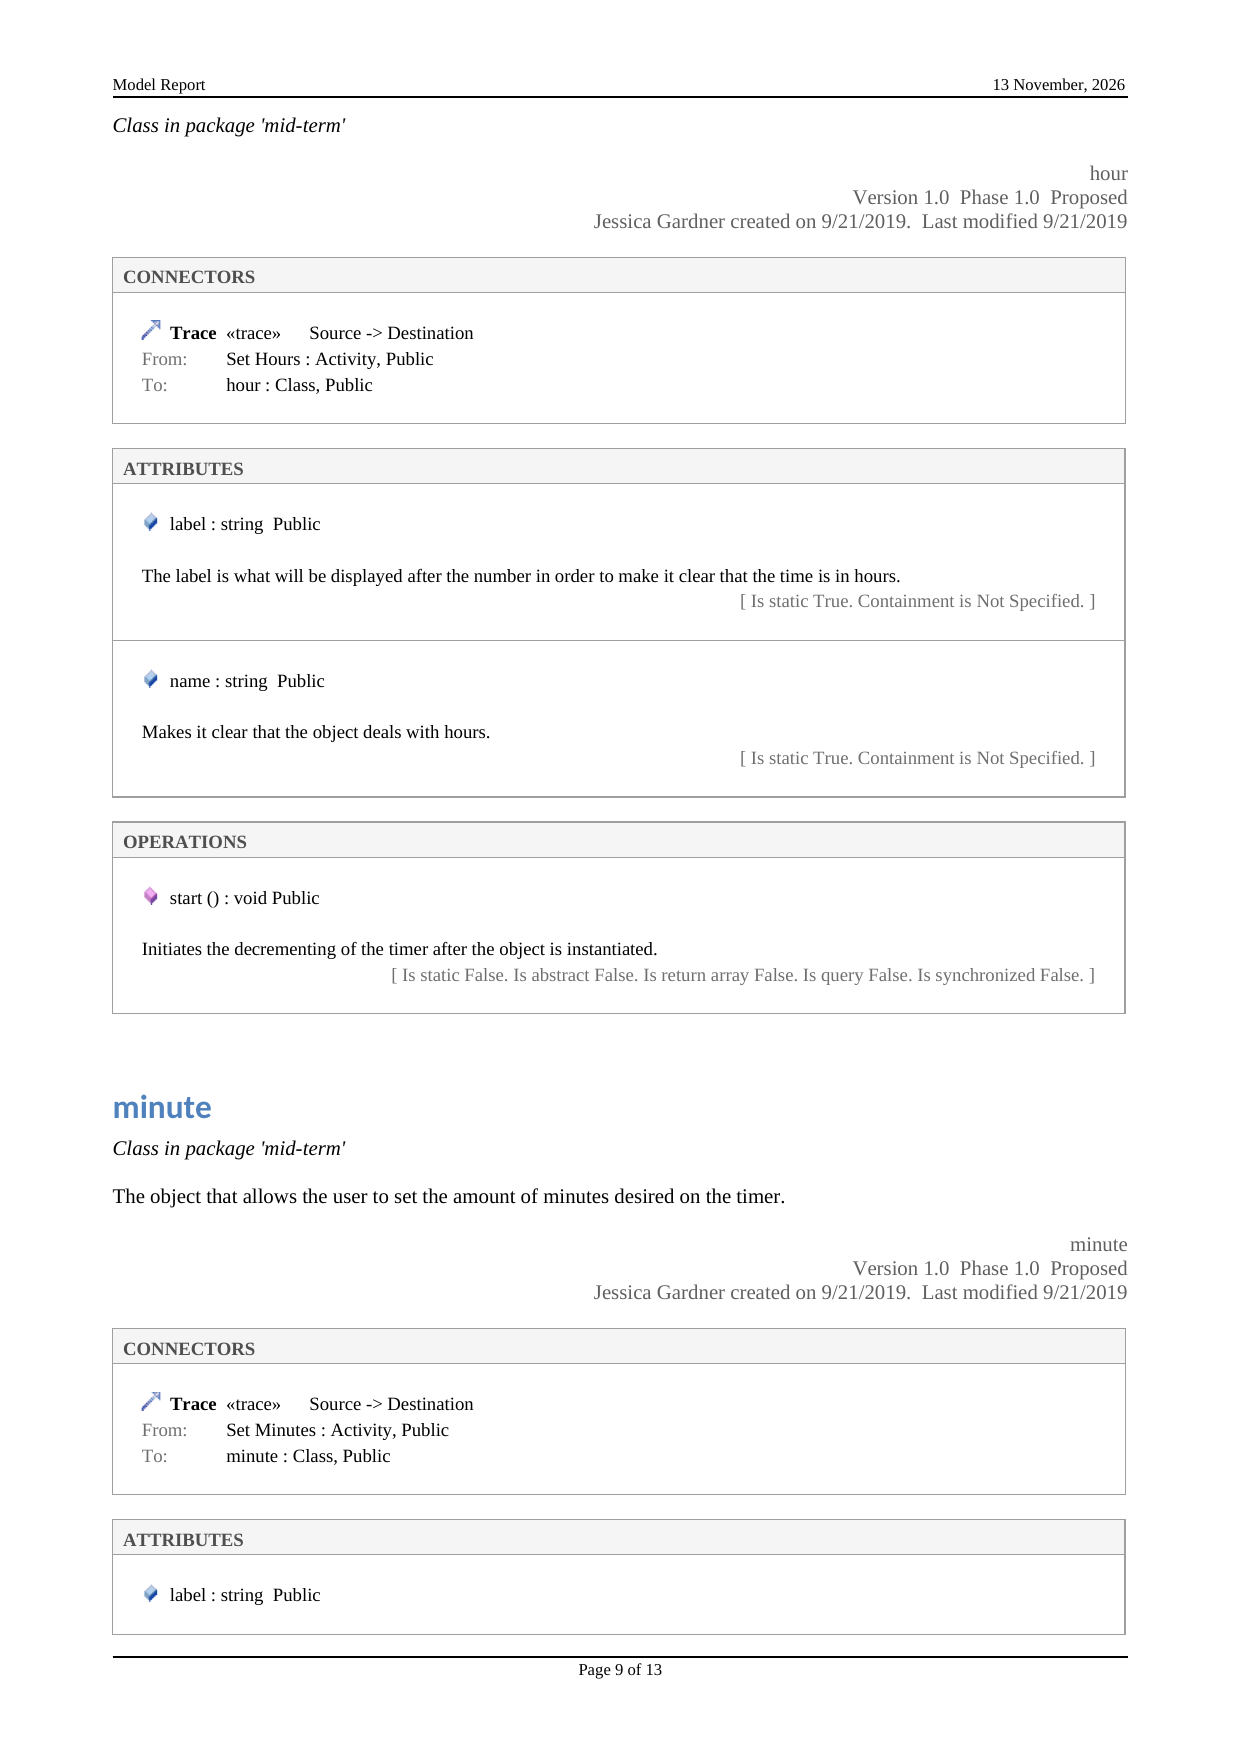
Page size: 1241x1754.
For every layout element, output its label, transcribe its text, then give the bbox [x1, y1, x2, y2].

text Jessica Gardner created on 9/21/2019. Last modified 9/21/2019 [112, 209, 1128, 233]
text The object that allows the user to set the amount of minutes desired on the timer. [112, 1184, 1128, 1208]
table_cell start () : void Public Initiates the decrementing of the timer after the object is instantiated. [ Is static False. Is abstract False. Is return array False. Is query False. Is synchronized False. ] [113, 858, 1124, 1013]
table_header ATTRIBUTES [113, 449, 1124, 483]
text minute [112, 1232, 1128, 1256]
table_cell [113, 1555, 1124, 1634]
picture [141, 885, 161, 905]
table_header ATTRIBUTES [113, 1520, 1124, 1554]
picture [141, 512, 161, 531]
text Class in package 'mid-term' [112, 112, 1128, 137]
table_header OPERATIONS [113, 823, 1124, 857]
subtitle minute [112, 1086, 1128, 1127]
table_header CONNECTORS [113, 258, 1125, 292]
text Version 1.0 Phase 1.0 Proposed [112, 185, 1128, 209]
table_header CONNECTORS [113, 1329, 1125, 1363]
picture [141, 320, 161, 340]
picture [141, 668, 161, 688]
table_cell name : string Public Makes it clear that the object deals with hours. [ Is static True. Containment is Not Specified. ] [113, 641, 1124, 796]
text Version 1.0 Phase 1.0 Proposed [112, 1256, 1128, 1280]
text hour [112, 161, 1128, 185]
text Class in package 'mid-term' [112, 1136, 1128, 1159]
table_cell Trace «trace» Source -> Destination From: Set Hours : Activity, Public To: hour : Class, Public [113, 293, 1125, 423]
table_cell label : string Public The label is what will be displayed after the number in order to make it clear that the time is in hours. [ Is static True. Containment is Not Specified. ] [113, 484, 1124, 640]
picture [141, 1583, 161, 1602]
text Jessica Gardner created on 9/21/2019. Last modified 9/21/2019 [112, 1280, 1128, 1304]
table_cell Trace «trace» Source -> Destination From: Set Minutes : Activity, Public To: minute : Class, Public [113, 1364, 1125, 1494]
picture [141, 1392, 161, 1411]
